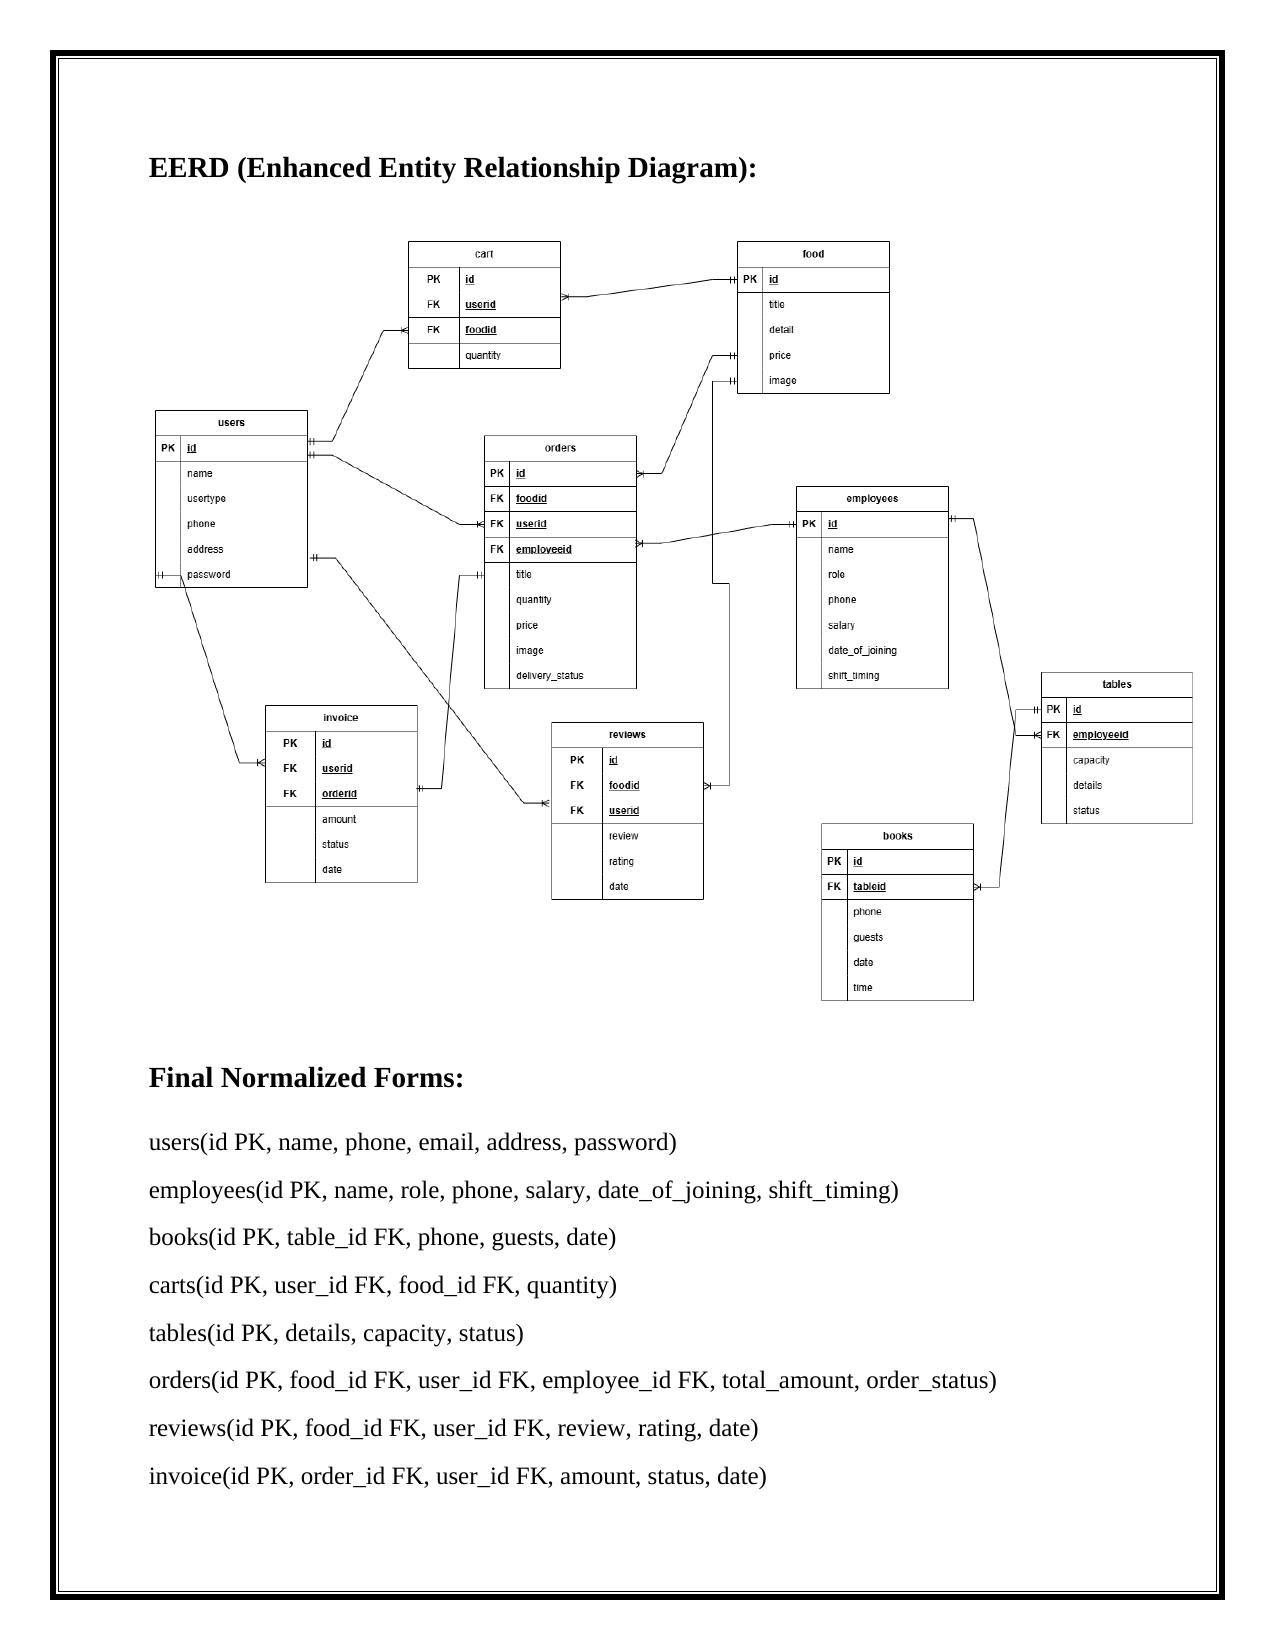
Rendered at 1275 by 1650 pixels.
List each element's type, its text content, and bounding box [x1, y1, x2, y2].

text users(id PK, name, phone, email, address, password) [148, 1127, 993, 1156]
text tables(id PK, details, capacity, status) [148, 1318, 993, 1347]
text carts(id PK, user_id FK, food_id FK, quantity) [148, 1270, 993, 1299]
text EERD (Enhanced Entity Relationship Diagram): [148, 150, 1127, 183]
text orders(id PK, food_id FK, user_id FK, employee_id FK, total_amount, order_status) [148, 1366, 1134, 1394]
text invoice(id PK, order_id FK, user_id FK, amount, status, date) [148, 1461, 993, 1490]
text books(id PK, table_id FK, phone, guests, date) [148, 1222, 993, 1251]
text reviews(id PK, food_id FK, user_id FK, review, rating, date) [148, 1413, 993, 1442]
text Final Normalized Forms: [148, 1060, 993, 1093]
picture [148, 241, 1193, 1001]
text employees(id PK, name, role, phone, salary, date_of_joining, shift_timing) [148, 1175, 1134, 1203]
